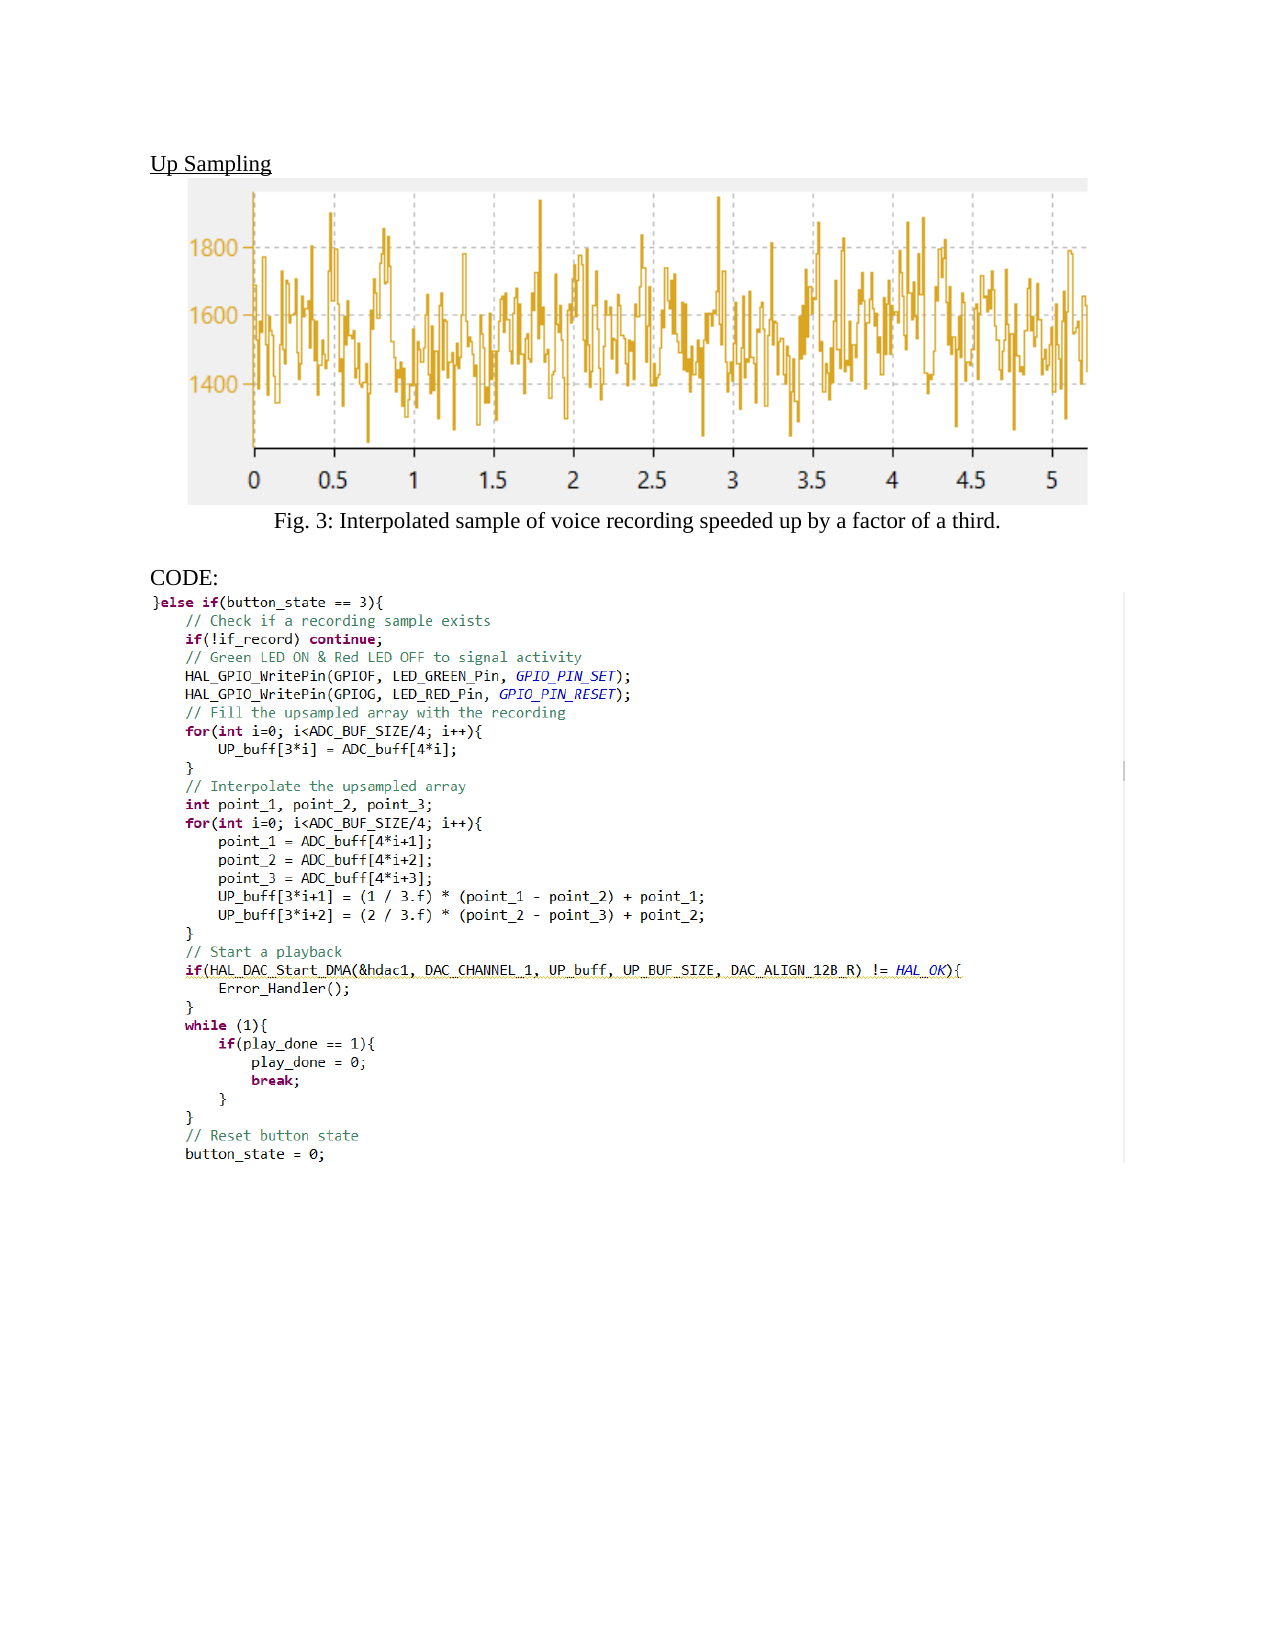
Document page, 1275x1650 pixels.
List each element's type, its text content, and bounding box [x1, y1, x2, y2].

text CODE: [150, 564, 1125, 591]
text Fig. 3: Interpolated sample of voice recording speeded up by a factor of a third. [150, 507, 1125, 534]
picture [187, 178, 1088, 505]
text Up Sampling [150, 150, 1125, 176]
picture [150, 592, 1125, 1163]
